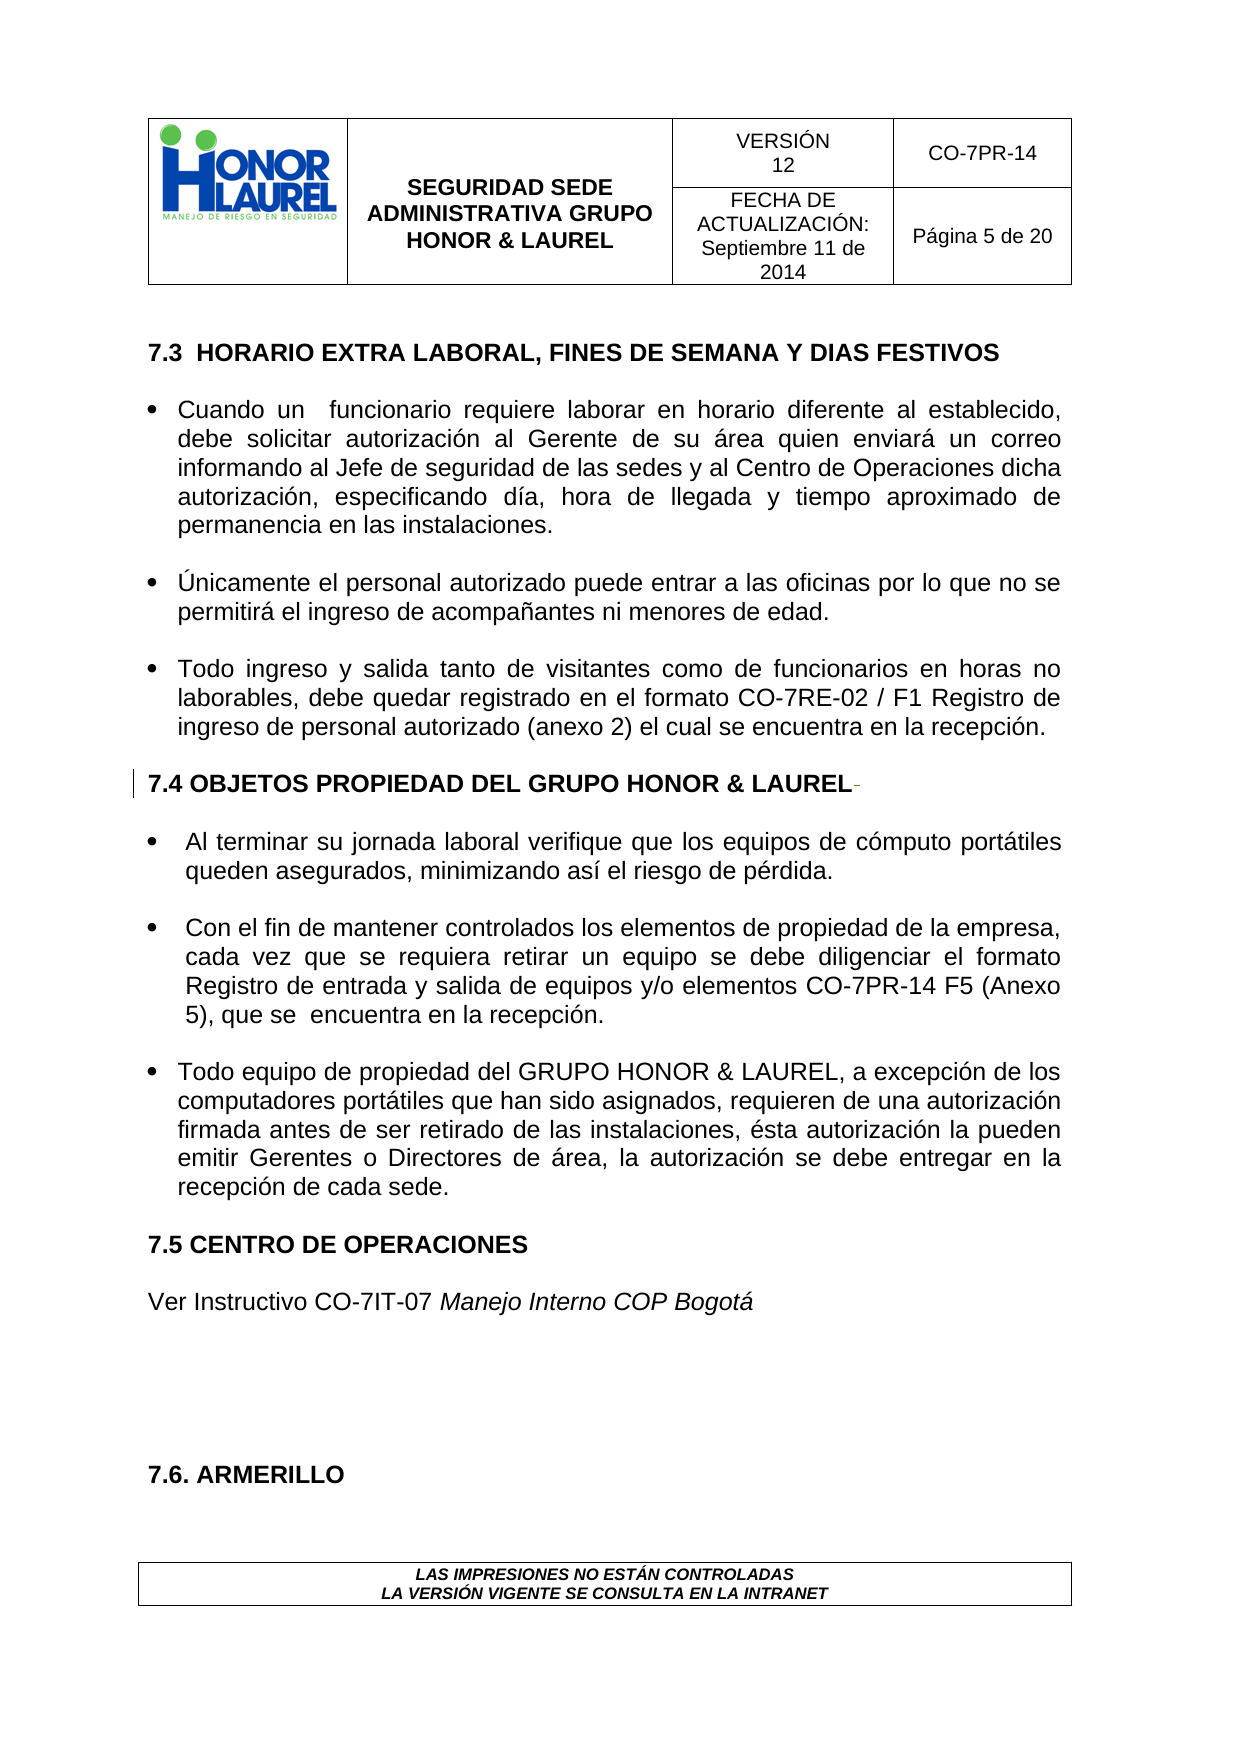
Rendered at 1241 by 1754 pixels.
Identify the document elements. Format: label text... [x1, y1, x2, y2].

list Con el fin de mantener controlados los elementos de propiedad de la empresa, cada vez que se requiera retirar un equipo se debe diligenciar el formato Registro de entrada y salida de equipos y/o elementos CO-7PR-14 F5 (Anexo 5), que se encuentra en la recepción. [148, 913, 1063, 1028]
list Todo ingreso y salida tanto de visitantes como de funcionarios en horas no laborables, debe quedar registrado en el formato CO-7RE-02 / F1 Registro de ingreso de personal autorizado (anexo 2) el cual se encuentra en la recepción. [148, 654, 1063, 741]
list Cuando un funcionario requiere laborar en horario diferente al establecido, debe solicitar autorización al Gerente de su área quien enviará un correo informando al Jefe de seguridad de las sedes y al Centro de Operaciones dicha autorización, especificando día, hora de llegada y tiempo aproximado de permanencia en las instalaciones. [148, 395, 1063, 539]
text 7.6. ARMERILLO [148, 1460, 1063, 1488]
list Al terminar su jornada laboral verifique que los equipos de cómputo portátiles queden asegurados, minimizando así el riesgo de pérdida. [148, 827, 1063, 884]
text 7.5 CENTRO DE OPERACIONES [148, 1230, 1063, 1258]
list Todo equipo de propiedad del GRUPO HONOR & LAUREL, a excepción de los computadores portátiles que han sido asignados, requieren de una autorización firmada antes de ser retirado de las instalaciones, ésta autorización la pueden emitir Gerentes o Directores de área, la autorización se debe entregar en la recepción de cada sede. [148, 1057, 1063, 1201]
text Ver Instructivo CO-7IT-07 Manejo Interno COP Bogotá [148, 1287, 1063, 1316]
picture [155, 119, 341, 227]
subtitle 7.4 OBJETOS PROPIEDAD DEL GRUPO HONOR & LAUREL [148, 769, 1063, 798]
subtitle 7.3 HORARIO EXTRA LABORAL, FINES DE SEMANA Y DIAS FESTIVOS [148, 338, 1063, 367]
list Únicamente el personal autorizado puede entrar a las oficinas por lo que no se permitirá el ingreso de acompañantes ni menores de edad. [148, 568, 1063, 626]
